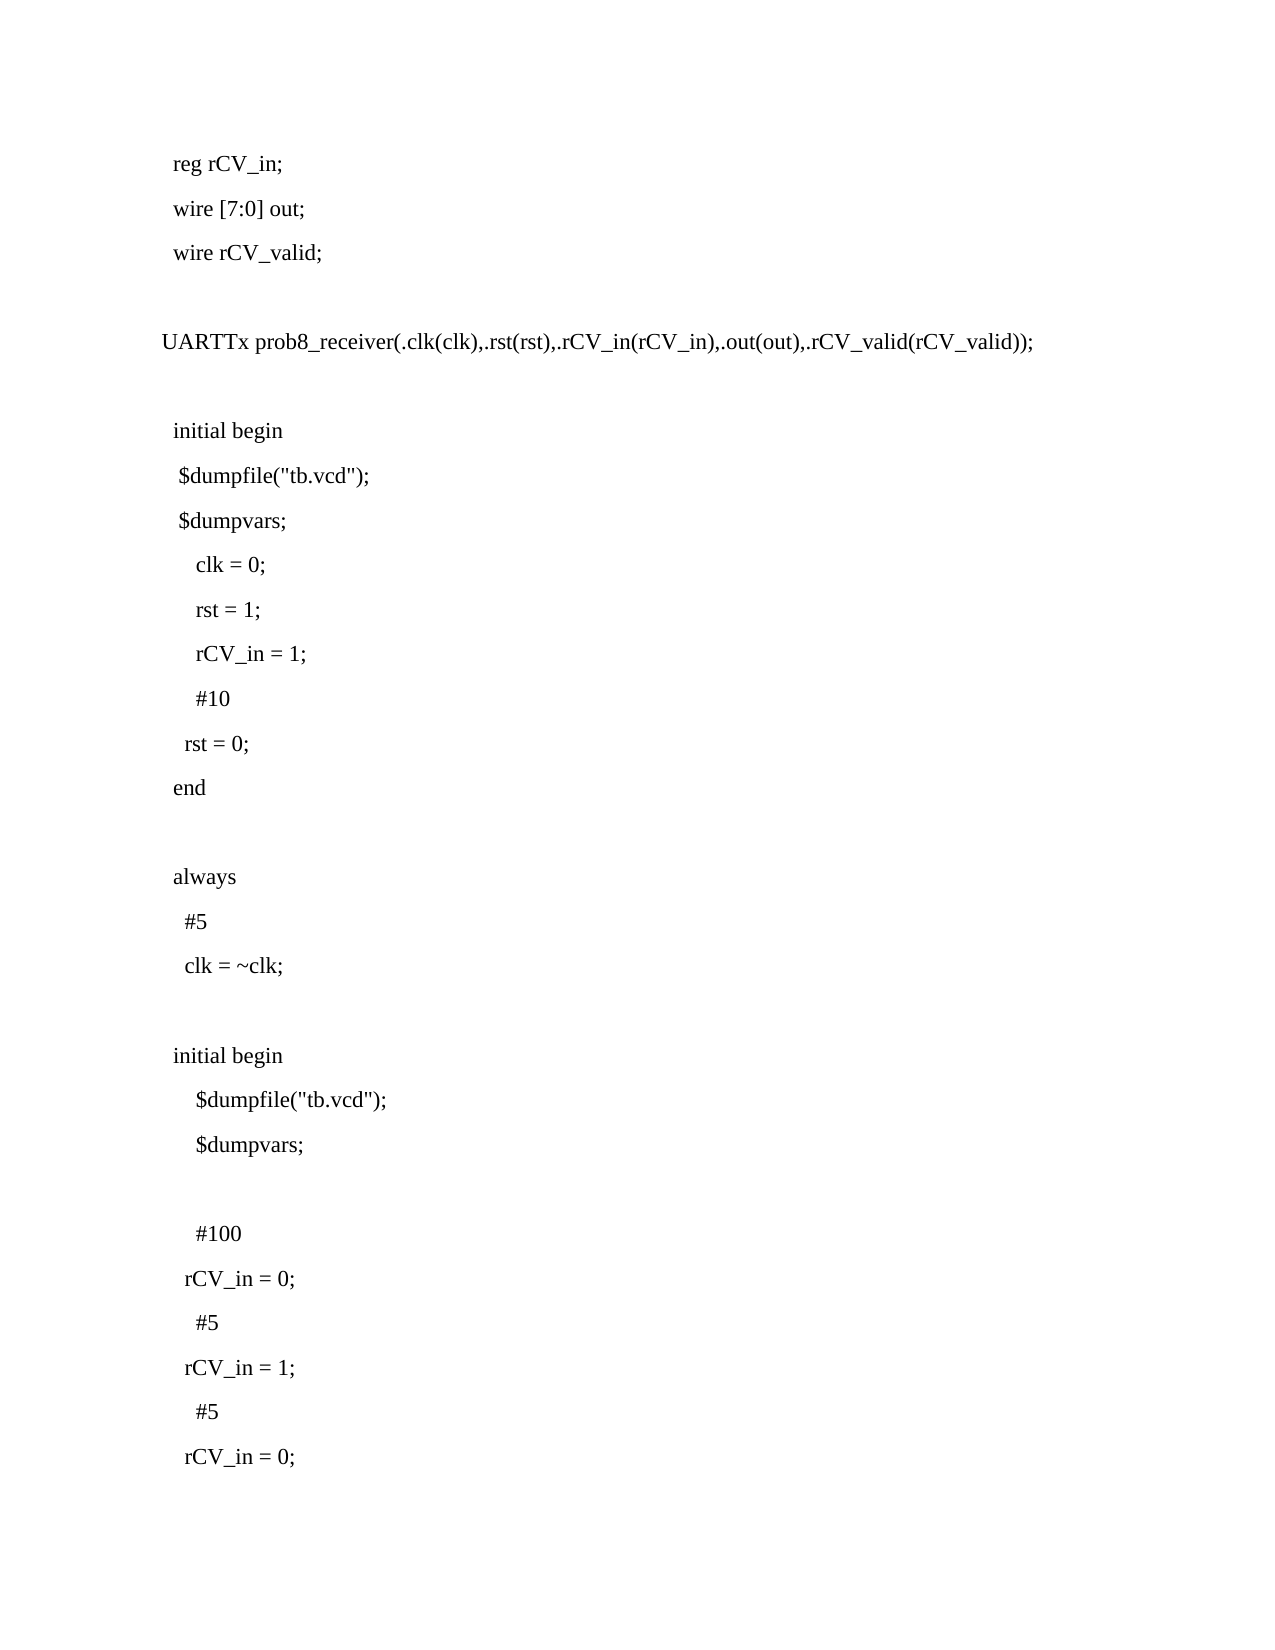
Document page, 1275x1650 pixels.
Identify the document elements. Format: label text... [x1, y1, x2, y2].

text always [150, 863, 1125, 890]
text #10 [150, 685, 1125, 711]
text initial begin [150, 1042, 1125, 1068]
text rst = 1; [150, 596, 1125, 622]
text #5 [150, 1398, 1125, 1425]
text wire [7:0] out; [150, 194, 1125, 221]
text #100 [150, 1220, 1125, 1246]
text #5 [150, 1309, 1125, 1336]
text rCV_in = 0; [150, 1264, 1125, 1291]
text clk = ~clk; [150, 952, 1125, 979]
text $dumpvars; [150, 507, 1125, 533]
text initial begin [150, 417, 1125, 444]
text reg rCV_in; [150, 150, 1125, 176]
text rCV_in = 1; [150, 1354, 1125, 1380]
text rCV_in = 1; [150, 640, 1125, 667]
text wire rCV_valid; [150, 239, 1125, 266]
text rst = 0; [150, 729, 1125, 756]
text UARTTx prob8_receiver(.clk(clk),.rst(rst),.rCV_in(rCV_in),.out(out),.rCV_valid(rCV_valid)); [150, 328, 1125, 355]
text end [150, 774, 1125, 801]
text clk = 0; [150, 551, 1125, 578]
text rCV_in = 0; [150, 1443, 1125, 1469]
text $dumpfile("tb.vcd"); [150, 462, 1125, 488]
text $dumpvars; [150, 1131, 1125, 1157]
text #5 [150, 908, 1125, 934]
text $dumpfile("tb.vcd"); [150, 1086, 1125, 1113]
